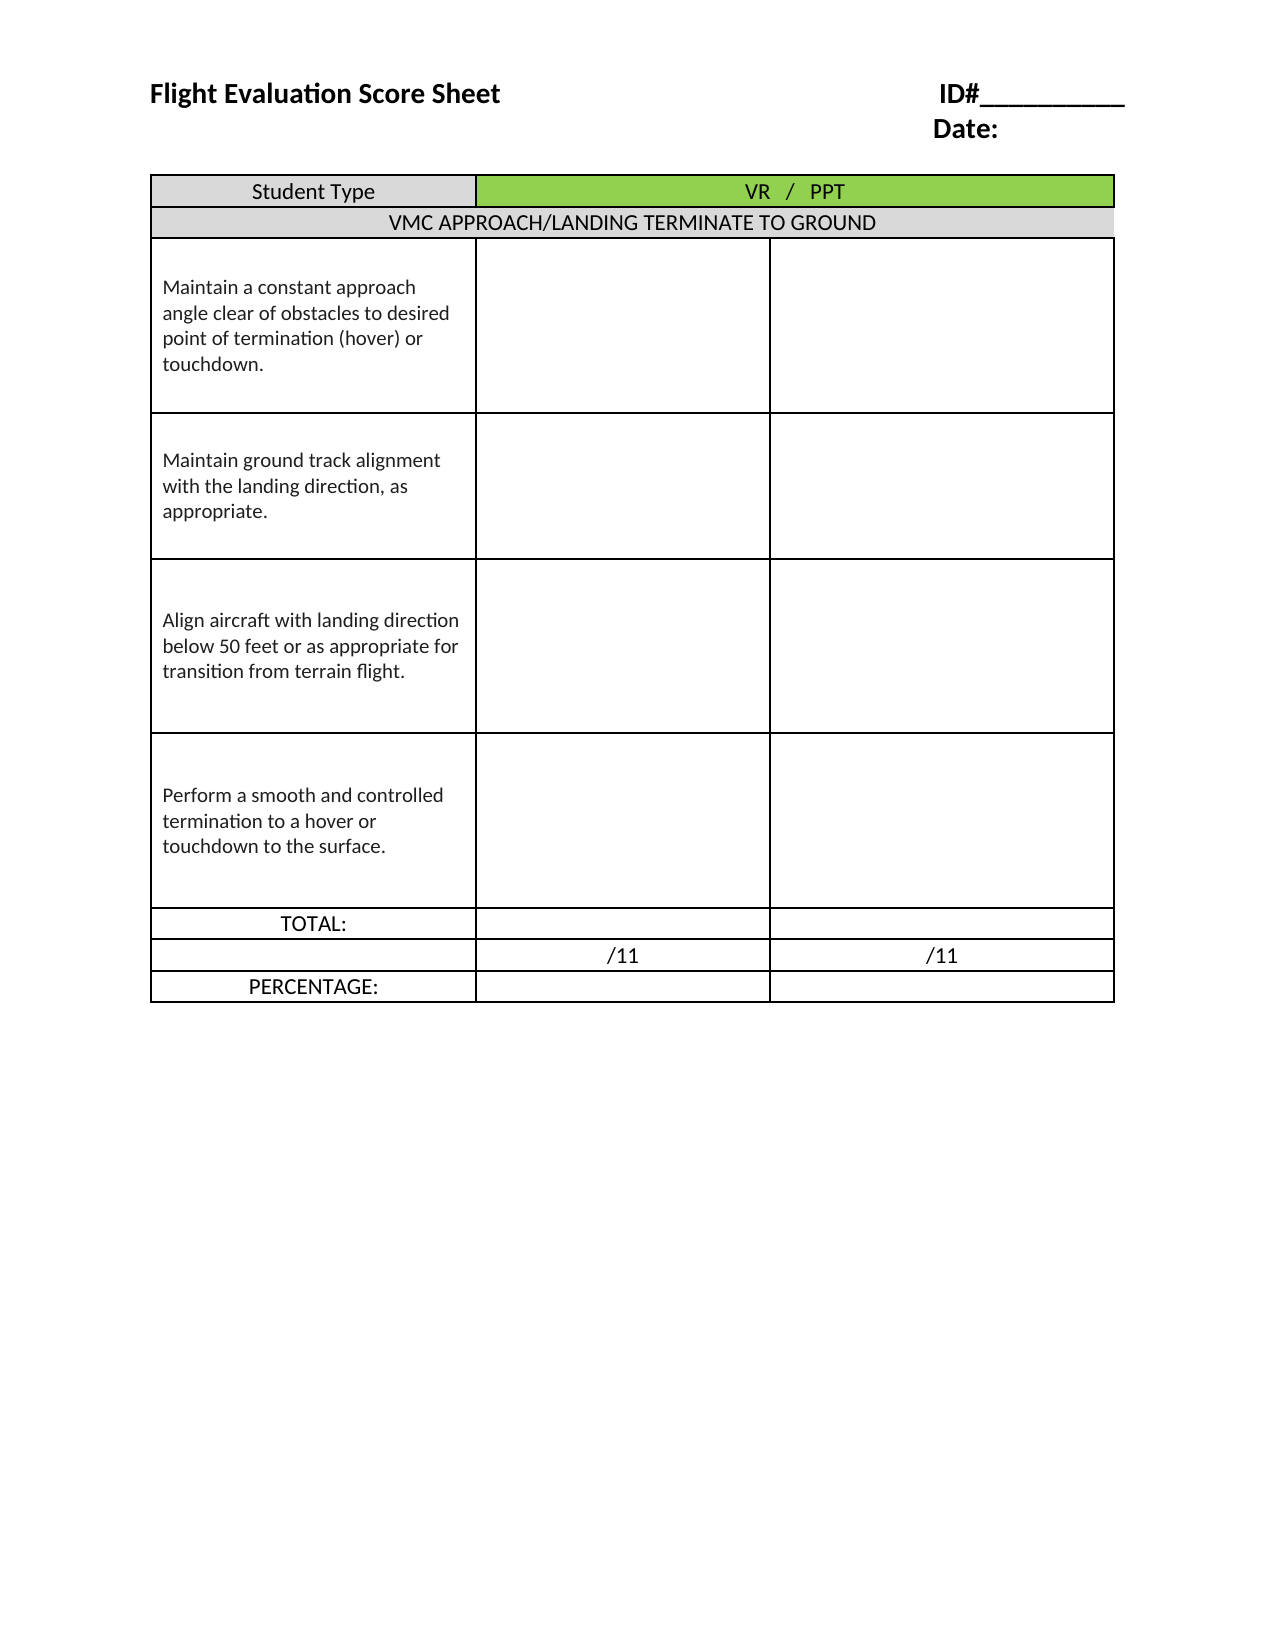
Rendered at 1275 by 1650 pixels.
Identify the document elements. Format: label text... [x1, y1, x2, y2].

table_cell [477, 560, 769, 732]
table_cell TOTAL: [152, 909, 475, 938]
table_cell VR / PPT [477, 176, 1113, 206]
table_cell [771, 972, 1113, 1001]
table_cell [477, 414, 769, 557]
table_cell [771, 734, 1113, 907]
table_cell Perform a smooth and controlled termination to a hover or touchdown to the surface. [152, 734, 475, 907]
table_cell [477, 239, 769, 412]
table_cell [477, 734, 769, 907]
table_cell [771, 414, 1113, 557]
table_cell /11 [771, 940, 1113, 969]
table_cell Maintain ground track alignment with the landing direction, as appropriate. [152, 414, 475, 557]
table_cell [152, 940, 475, 969]
table_cell /11 [477, 940, 769, 969]
table_cell [771, 239, 1113, 412]
table_cell VMC APPROACH/LANDING TERMINATE TO GROUND [152, 208, 1114, 237]
table_cell Student Type [152, 176, 475, 206]
table_cell [477, 972, 769, 1001]
table_cell [771, 560, 1113, 732]
table_cell PERCENTAGE: [152, 972, 475, 1001]
table_cell [477, 909, 769, 938]
table_cell Align aircraft with landing direction below 50 feet or as appropriate for transition from terrain flight. [152, 560, 475, 732]
table_cell Maintain a constant approach angle clear of obstacles to desired point of termination (hover) or touchdown. [152, 239, 475, 412]
table_cell [771, 909, 1113, 938]
